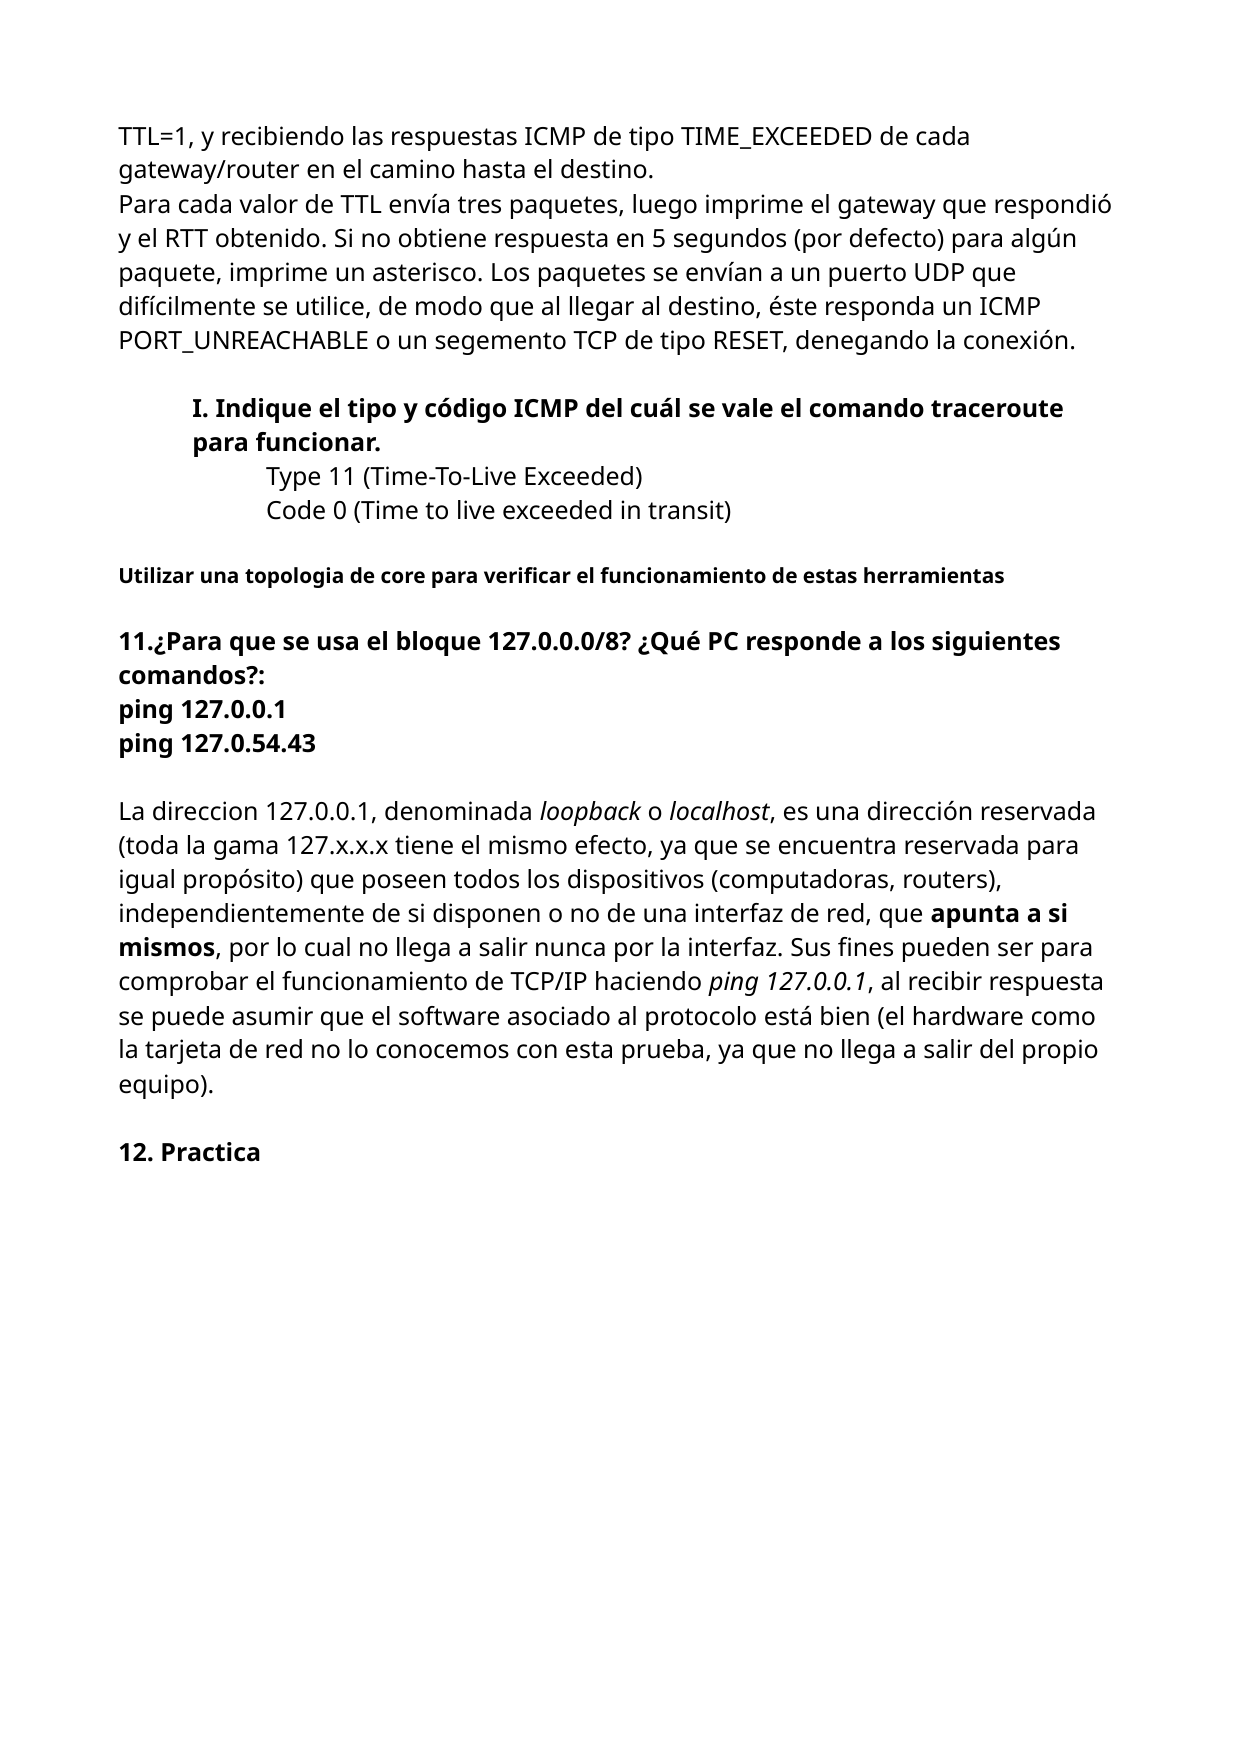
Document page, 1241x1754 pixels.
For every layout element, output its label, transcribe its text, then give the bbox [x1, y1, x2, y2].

text Utilizar una topologia de core para verificar el funcionamiento de estas herramientas [118, 561, 1122, 589]
text I. Indique el tipo y código ICMP del cuál se vale el comando traceroute para funcionar. [192, 391, 1122, 459]
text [118, 118, 1122, 357]
text 12. Practica [118, 1134, 1122, 1168]
text ping 127.0.54.43 [118, 726, 1122, 760]
text La direccion 127.0.0.1, denominada loopback o localhost, es una dirección reservada (toda la gama 127.x.x.x tiene el mismo efecto, ya que se encuentra reservada para igual propósito) que poseen todos los dispositivos (computadoras, routers), independientemente de si disponen o no de una interfaz de red, que apunta a si mismos, por lo cual no llega a salir nunca por la interfaz. Sus fines pueden ser para comprobar el funcionamiento de TCP/IP haciendo ping 127.0.0.1, al recibir respuesta se puede asumir que el software asociado al protocolo está bien (el hardware como la tarjeta de red no lo conocemos con esta prueba, ya que no llega a salir del propio equipo). [118, 794, 1122, 1100]
text Code 0 (Time to live exceeded in transit) [266, 493, 1122, 527]
text Type 11 (Time-To-Live Exceeded) [266, 459, 1122, 493]
text ping 127.0.0.1 [118, 692, 1122, 726]
text 11.¿Para que se usa el bloque 127.0.0.0/8? ¿Qué PC responde a los siguientes comandos?: [118, 623, 1122, 692]
